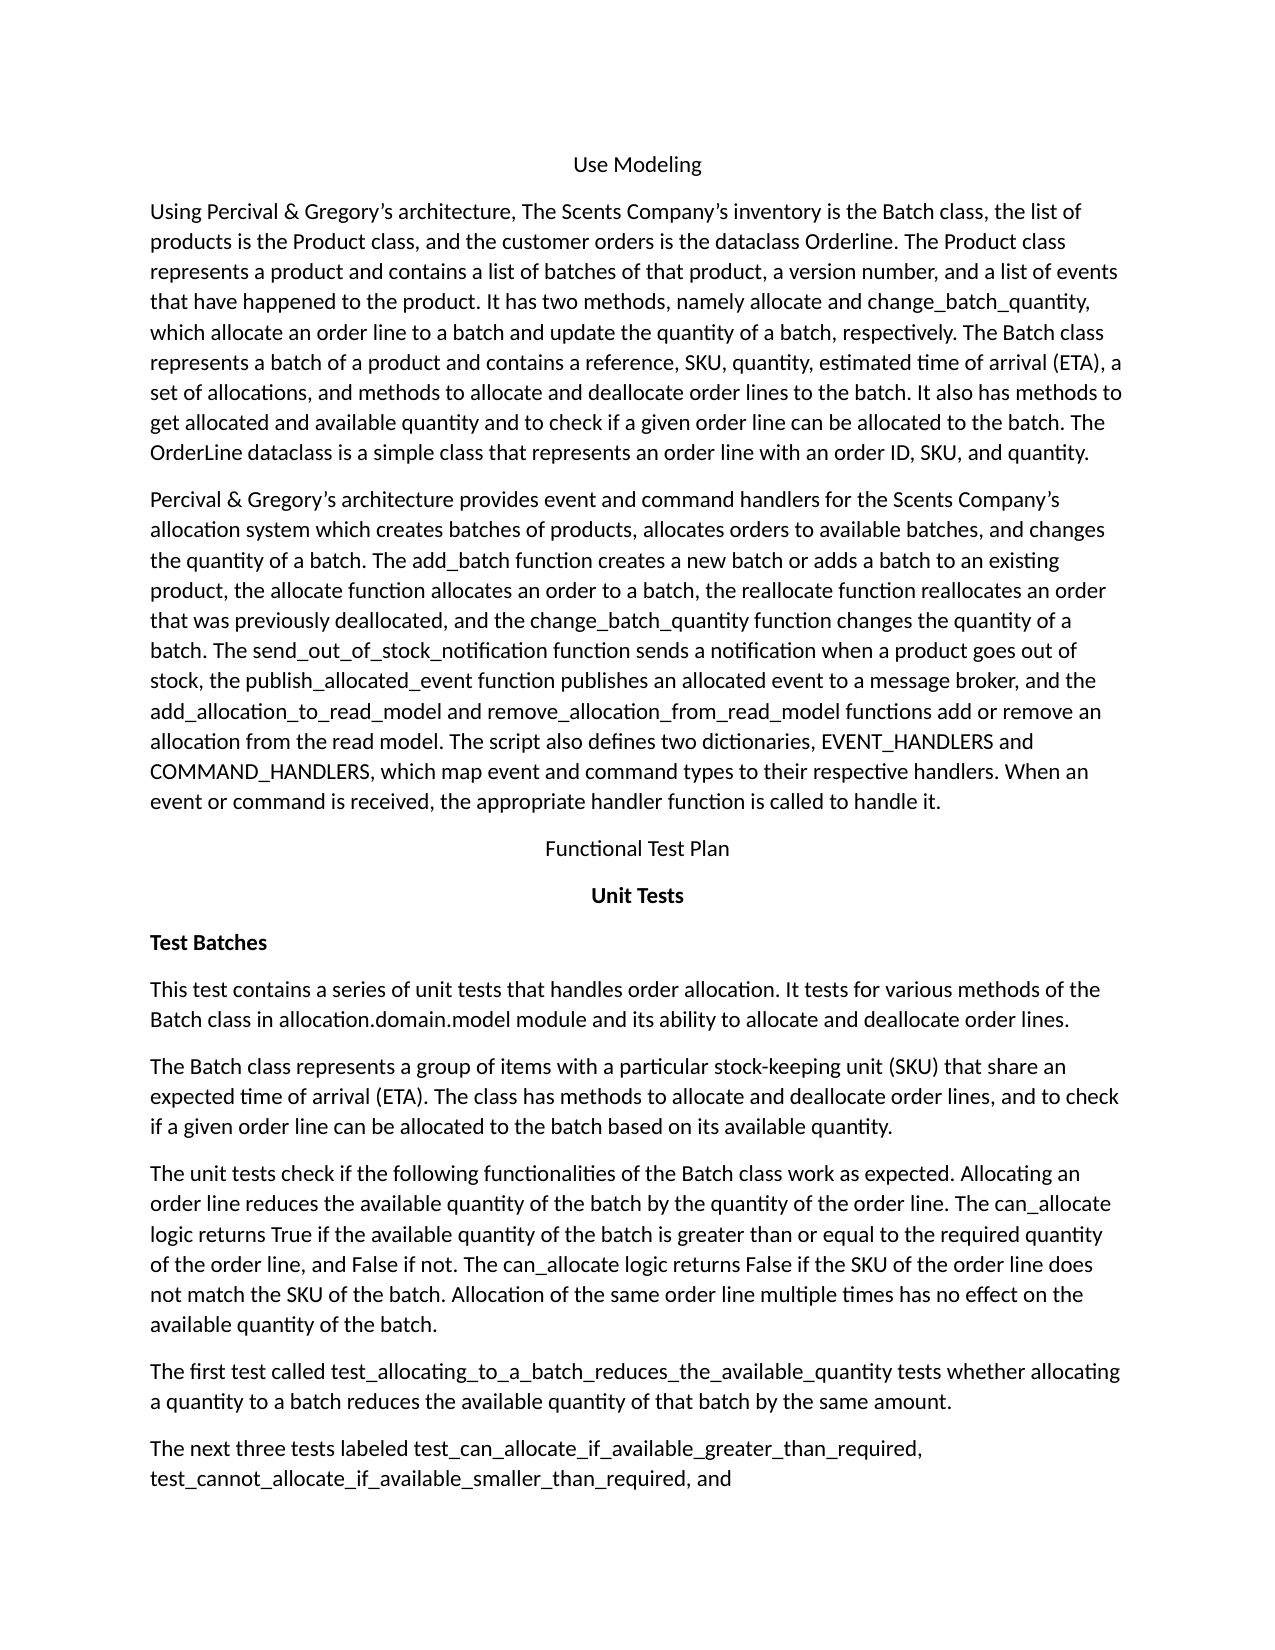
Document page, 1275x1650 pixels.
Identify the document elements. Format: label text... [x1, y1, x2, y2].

text Functional Test Plan [150, 834, 1125, 862]
text Use Modeling [150, 150, 1125, 178]
text Test Batches [150, 928, 1125, 956]
text This test contains a series of unit tests that handles order allocation. It tests for various methods of the Batch class in allocation.domain.model module and its ability to allocate and deallocate order lines. [150, 975, 1125, 1033]
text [150, 1434, 1125, 1493]
text Percival & Gregory’s architecture provides event and command handlers for the Scents Company’s allocation system which creates batches of products, allocates orders to available batches, and changes the quantity of a batch. The add_batch function creates a new batch or adds a batch to an existing product, the allocate function allocates an order to a batch, the reallocate function reallocates an order that was previously deallocated, and the change_batch_quantity function changes the quantity of a batch. The send_out_of_stock_notification function sends a notification when a product goes out of stock, the publish_allocated_event function publishes an allocated event to a message broker, and the add_allocation_to_read_model and remove_allocation_from_read_model functions add or remove an allocation from the read model. The script also defines two dictionaries, EVENT_HANDLERS and COMMAND_HANDLERS, which map event and command types to their respective handlers. When an event or command is received, the appropriate handler function is called to handle it. [150, 485, 1125, 816]
text The first test called test_allocating_to_a_batch_reduces_the_available_quantity tests whether allocating a quantity to a batch reduces the available quantity of that batch by the same amount. [150, 1357, 1125, 1416]
text Using Percival & Gregory’s architecture, The Scents Company’s inventory is the Batch class, the list of products is the Product class, and the customer orders is the dataclass Orderline. The Product class represents a product and contains a list of batches of that product, a version number, and a list of events that have happened to the product. It has two methods, namely allocate and change_batch_quantity, which allocate an order line to a batch and update the quantity of a batch, respectively. The Batch class represents a batch of a product and contains a reference, SKU, quantity, estimated time of arrival (ETA), a set of allocations, and methods to allocate and deallocate order lines to the batch. It also has methods to get allocated and available quantity and to check if a given order line can be allocated to the batch. The OrderLine dataclass is a simple class that represents an order line with an order ID, SKU, and quantity. [150, 197, 1125, 467]
text The unit tests check if the following functionalities of the Batch class work as expected. Allocating an order line reduces the available quantity of the batch by the quantity of the order line. The can_allocate logic returns True if the available quantity of the batch is greater than or equal to the required quantity of the order line, and False if not. The can_allocate logic returns False if the SKU of the order line does not match the SKU of the batch. Allocation of the same order line multiple times has no effect on the available quantity of the batch. [150, 1159, 1125, 1338]
text The Batch class represents a group of items with a particular stock-keeping unit (SKU) that share an expected time of arrival (ETA). The class has methods to allocate and deallocate order lines, and to check if a given order line can be allocated to the batch based on its available quantity. [150, 1052, 1125, 1141]
text Unit Tests [150, 881, 1125, 909]
